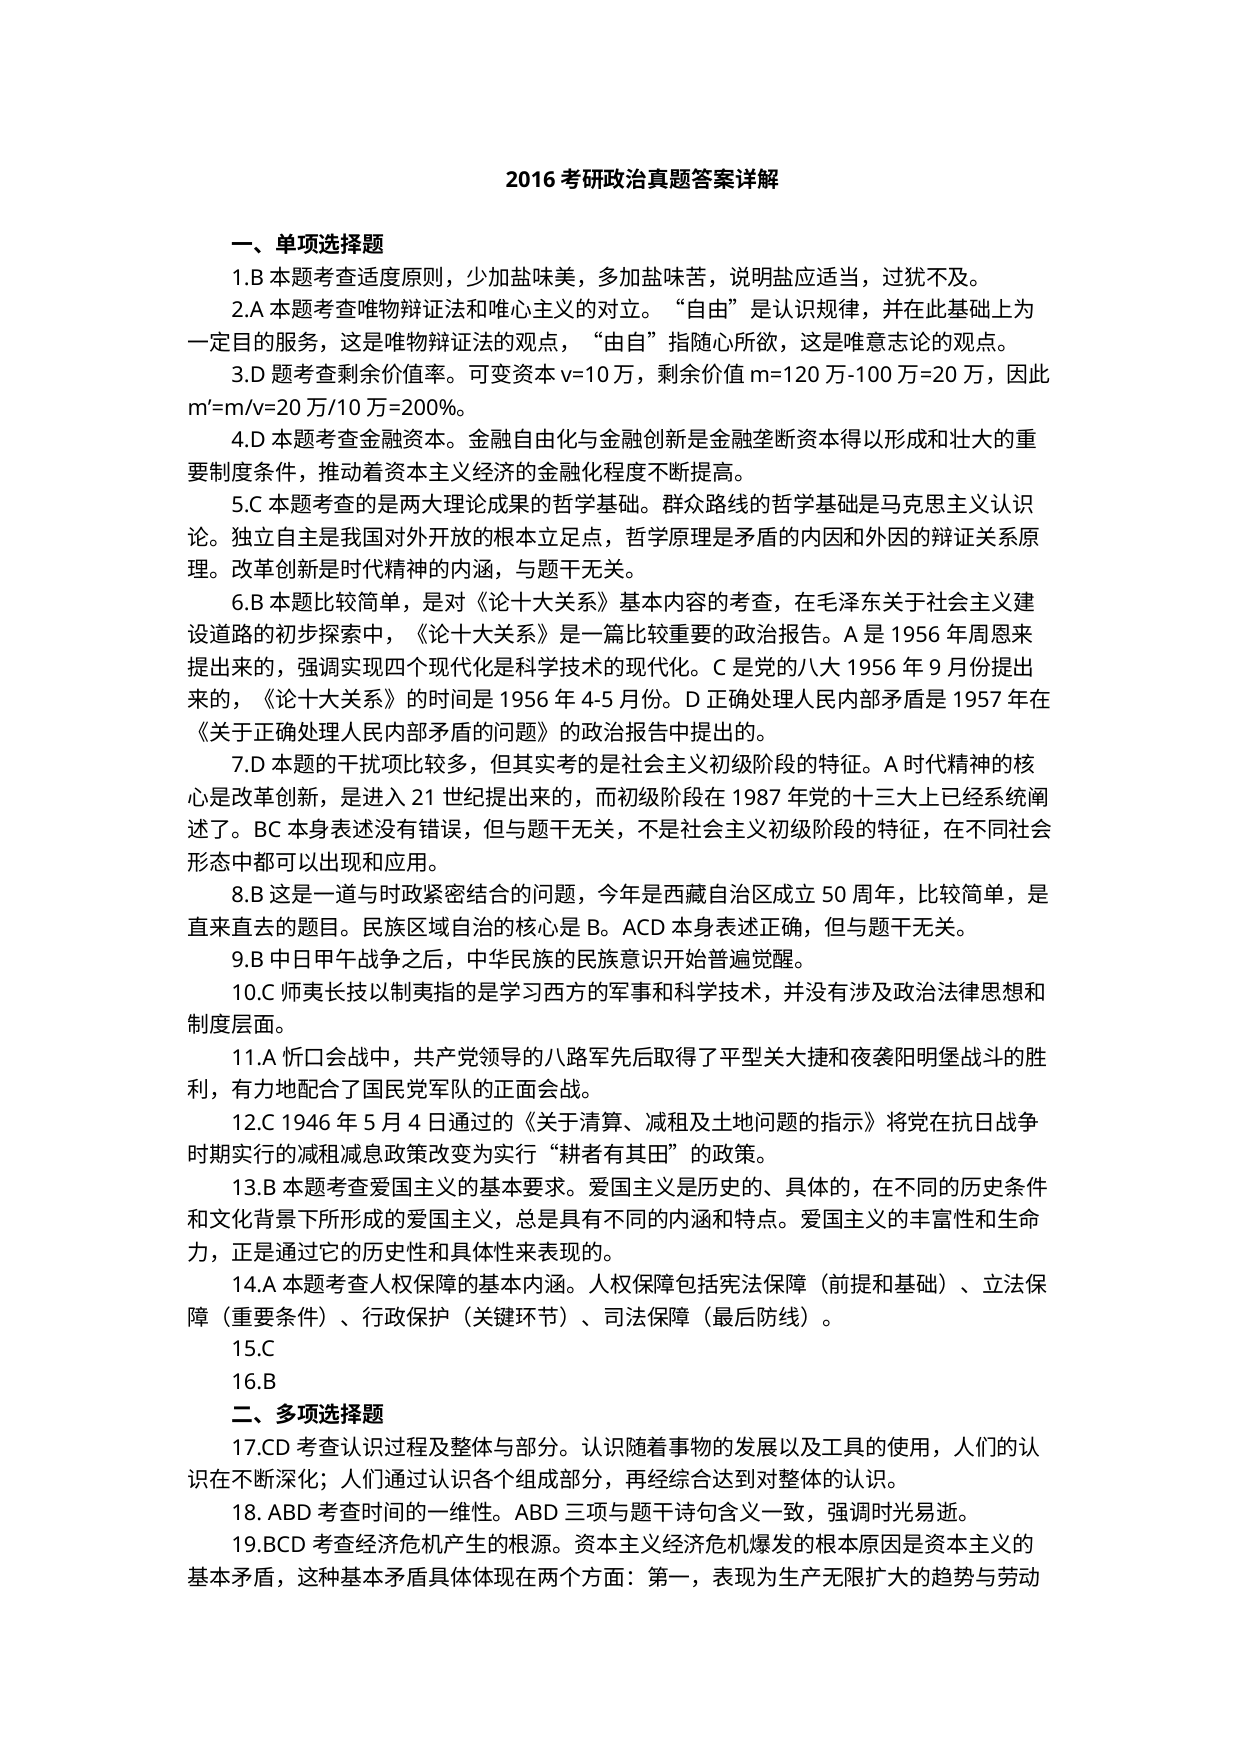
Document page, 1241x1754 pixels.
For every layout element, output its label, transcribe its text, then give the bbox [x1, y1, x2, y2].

text 14.A 本题考查人权保障的基本内涵。人权保障包括宪法保障（前提和基础）、立法保障（重要条件）、行政保护（关键环节）、司法保障（最后防线）。 [187, 1267, 1053, 1332]
text 4.D 本题考查金融资本。金融自由化与金融创新是金融垄断资本得以形成和壮大的重要制度条件，推动着资本主义经济的金融化程度不断提高。 [187, 422, 1053, 487]
text 2016考研政治真题答案详解 [187, 162, 1053, 194]
text 11.A 忻口会战中，共产党领导的八路军先后取得了平型关大捷和夜袭阳明堡战斗的胜利，有力地配合了国民党军队的正面会战。 [187, 1039, 1053, 1104]
text 18. ABD 考查时间的一维性。ABD 三项与题干诗句含义一致，强调时光易逝。 [187, 1494, 1053, 1527]
text 二、多项选择题 [187, 1397, 1053, 1429]
text 16.B [187, 1364, 1053, 1397]
text 10.C 师夷长技以制夷指的是学习西方的军事和科学技术，并没有涉及政治法律思想和制度层面。 [187, 974, 1053, 1039]
text 9.B 中日甲午战争之后，中华民族的民族意识开始普遍觉醒。 [187, 942, 1053, 974]
text 17.CD 考查认识过程及整体与部分。认识随着事物的发展以及工具的使用，人们的认识在不断深化；人们通过认识各个组成部分，再经综合达到对整体的认识。 [187, 1429, 1053, 1494]
text 3.D 题考查剩余价值率。可变资本 v=10万，剩余价值m=120 万-100 万=20 万，因此 m’=m/v=20万/10 万=200%。 [187, 357, 1053, 422]
text 7.D 本题的干扰项比较多，但其实考的是社会主义初级阶段的特征。A 时代精神的核心是改革创新，是进入 21 世纪提出来的，而初级阶段在 1987 年党的十三大上已经系统阐述了。BC 本身表述没有错误，但与题干无关，不是社会主义初级阶段的特征，在不同社会形态中都可以出现和应用。 [187, 747, 1053, 877]
text 5.C 本题考查的是两大理论成果的哲学基础。群众路线的哲学基础是马克思主义认识论。独立自主是我国对外开放的根本立足点，哲学原理是矛盾的内因和外因的辩证关系原理。改革创新是时代精神的内涵，与题干无关。 [187, 487, 1053, 584]
text 15.C [187, 1332, 1053, 1364]
text 一、单项选择题 [187, 227, 1053, 259]
text 2.A 本题考查唯物辩证法和唯心主义的对立。“自由”是认识规律，并在此基础上为一定目的服务，这是唯物辩证法的观点，“由自”指随心所欲，这是唯意志论的观点。 [187, 292, 1053, 357]
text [187, 1527, 1053, 1592]
text 1.B 本题考查适度原则，少加盐味美，多加盐味苦，说明盐应适当，过犹不及。 [187, 259, 1053, 292]
text 6.B 本题比较简单，是对《论十大关系》基本内容的考查，在毛泽东关于社会主义建设道路的初步探索中，《论十大关系》是一篇比较重要的政治报告。A 是 1956 年周恩来提出来的，强调实现四个现代化是科学技术的现代化。C 是党的八大 1956 年 9 月份提出来的，《论十大关系》的时间是 1956 年 4-5 月份。D 正确处理人民内部矛盾是 1957 年在《关于正确处理人民内部矛盾的问题》的政治报告中提出的。 [187, 584, 1053, 747]
text 8.B 这是一道与时政紧密结合的问题，今年是西藏自治区成立 50 周年，比较简单，是直来直去的题目。民族区域自治的核心是 B。ACD 本身表述正确，但与题干无关。 [187, 877, 1053, 942]
text 12.C 1946 年 5 月 4 日通过的《关于清算、减租及土地问题的指示》将党在抗日战争时期实行的减租减息政策改变为实行“耕者有其田”的政策。 [187, 1104, 1053, 1169]
text 13.B 本题考查爱国主义的基本要求。爱国主义是历史的、具体的，在不同的历史条件和文化背景下所形成的爱国主义，总是具有不同的内涵和特点。爱国主义的丰富性和生命力，正是通过它的历史性和具体性来表现的。 [187, 1169, 1053, 1267]
